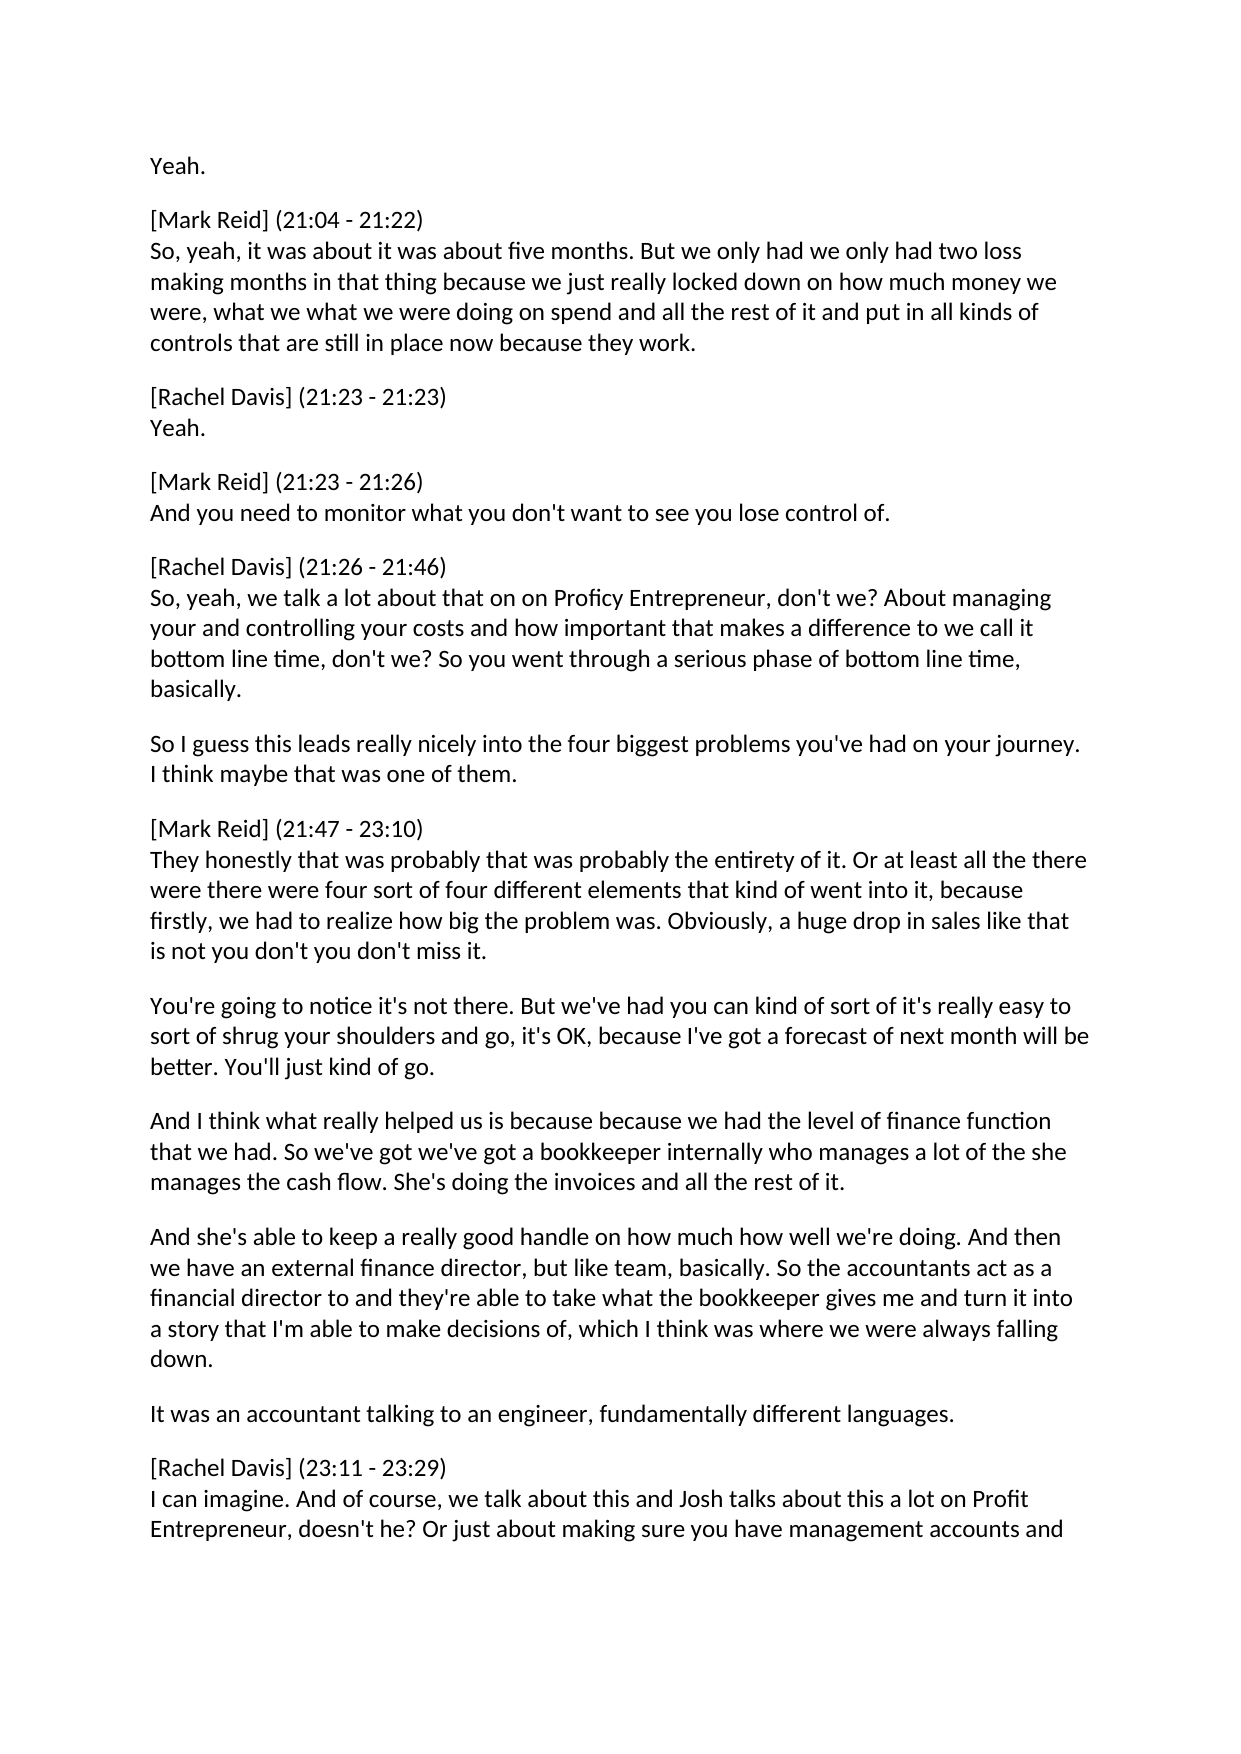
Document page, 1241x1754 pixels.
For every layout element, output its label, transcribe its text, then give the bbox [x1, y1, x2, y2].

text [150, 1483, 1090, 1544]
text [Rachel Davis] (21:26 - 21:46) [150, 551, 1090, 582]
text [Rachel Davis] (23:11 - 23:29) [150, 1452, 1090, 1483]
text So I guess this leads really nicely into the four biggest problems you've had on your journey. I think maybe that was one of them. [150, 728, 1090, 789]
text So, yeah, we talk a lot about that on on Proficy Entrepreneur, don't we? About managing your and controlling your costs and how important that makes a difference to we call it bottom line time, don't we? So you went through a serious phase of bottom line time, basically. [150, 582, 1090, 704]
text And I think what really helped us is because because we had the level of finance function that we had. So we've got we've got a bookkeeper internally who manages a lot of the she manages the cash flow. She's doing the invoices and all the rest of it. [150, 1106, 1090, 1197]
text Yeah. [150, 412, 1090, 442]
text [Rachel Davis] (21:23 - 21:23) [150, 381, 1090, 412]
text [Mark Reid] (21:04 - 21:22) [150, 204, 1090, 235]
text They honestly that was probably that was probably the entirety of it. Or at least all the there were there were four sort of four different elements that kind of went into it, because firstly, we had to realize how big the problem was. Obviously, a huge drop in sales like that is not you don't you don't miss it. [150, 844, 1090, 966]
text It was an accountant talking to an engineer, fundamentally different languages. [150, 1398, 1090, 1428]
text Yeah. [150, 150, 1090, 181]
text You're going to notice it's not there. But we've had you can kind of sort of it's really easy to sort of shrug your shoulders and go, it's OK, because I've got a forecast of next month will be better. You'll just kind of go. [150, 990, 1090, 1081]
text So, yeah, it was about it was about five months. But we only had we only had two loss making months in that thing because we just really locked down on how much money we were, what we what we were doing on spend and all the rest of it and put in all kinds of controls that are still in place now because they work. [150, 235, 1090, 357]
text [Mark Reid] (21:23 - 21:26) [150, 466, 1090, 497]
text [Mark Reid] (21:47 - 23:10) [150, 813, 1090, 844]
text And she's able to keep a really good handle on how much how well we're doing. And then we have an external finance director, but like team, basically. So the accountants act as a financial director to and they're able to take what the bookkeeper gives me and turn it into a story that I'm able to make decisions of, which I think was where we were always falling down. [150, 1221, 1090, 1374]
text And you need to monitor what you don't want to see you lose control of. [150, 497, 1090, 527]
